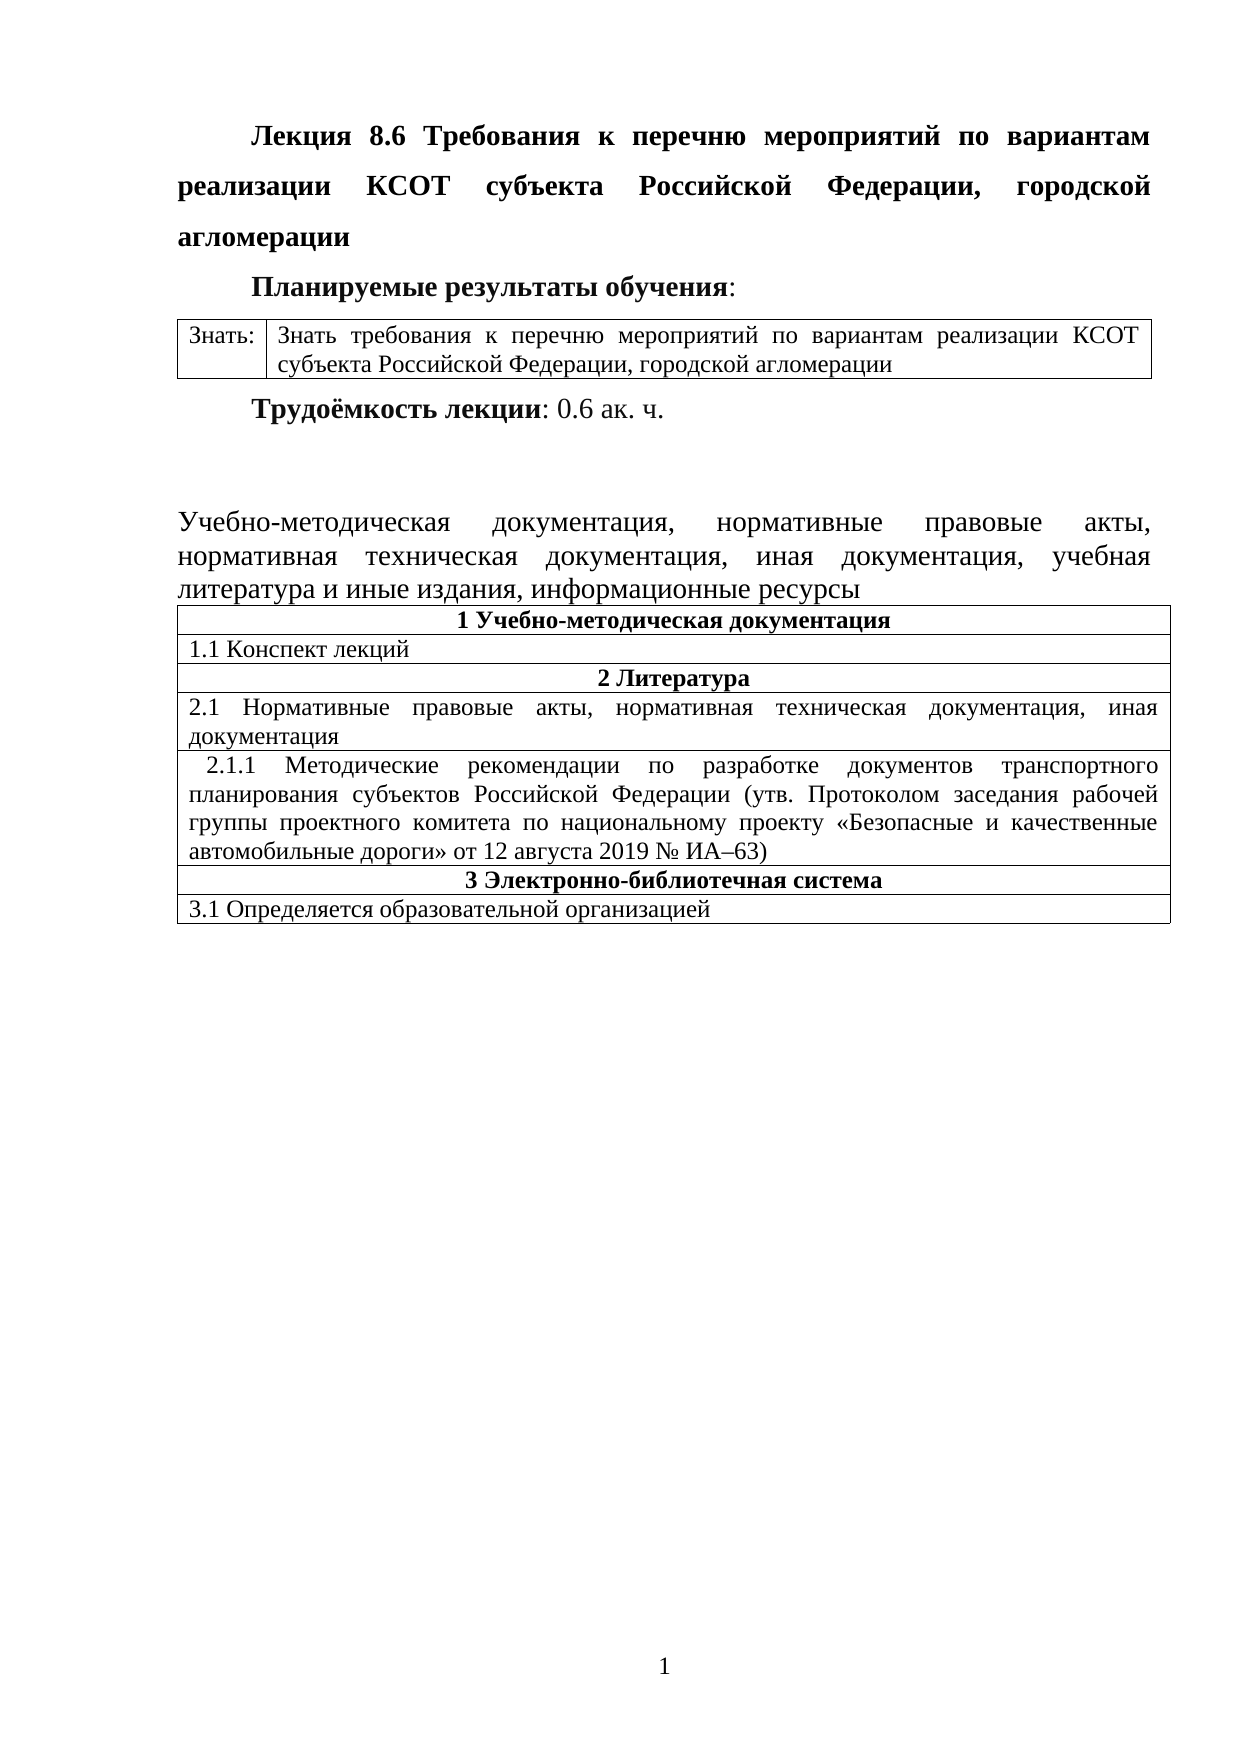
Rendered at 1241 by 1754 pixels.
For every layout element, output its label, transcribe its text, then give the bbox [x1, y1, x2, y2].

text Трудоёмкость лекции: 0.6 ак. ч. [177, 391, 1152, 425]
table_cell 2.1 Нормативные правовые акты, нормативная техническая документация, иная документация [178, 693, 1170, 750]
table_cell 3 Электронно-библиотечная система [178, 866, 1170, 894]
table_cell 2.1.1 Методические рекомендации по разработке документов транспортного планирования субъектов Российской Федерации (утв. Протоколом заседания рабочей группы проектного комитета по национальному проекту «Безопасные и качественные автомобильные дороги» от 12 августа 2019 № ИА–63) [178, 751, 1170, 865]
table_header Знать: [178, 320, 266, 378]
table_header Знать требования к перечню мероприятий по вариантам реализации КСОТ субъекта Российской Федерации, городской агломерации [267, 320, 1151, 378]
table_cell 1.1 Конспект лекций [178, 635, 1170, 663]
table_header 1 Учебно-методическая документация [178, 606, 1170, 634]
table_cell 2 Литература [178, 664, 1170, 692]
text Учебно-методическая документация, нормативные правовые акты, нормативная техническая документация, иная документация, учебная литература и иные издания, информационные ресурсы [177, 504, 1152, 605]
subtitle Лекция 8.6 Требования к перечню мероприятий по вариантам реализации КСОТ субъекта Российской Федерации, городской агломерации [177, 118, 1152, 252]
text Планируемые результаты обучения: [177, 269, 1152, 303]
table_cell 3.1 Определяется образовательной организацией [178, 895, 1170, 923]
